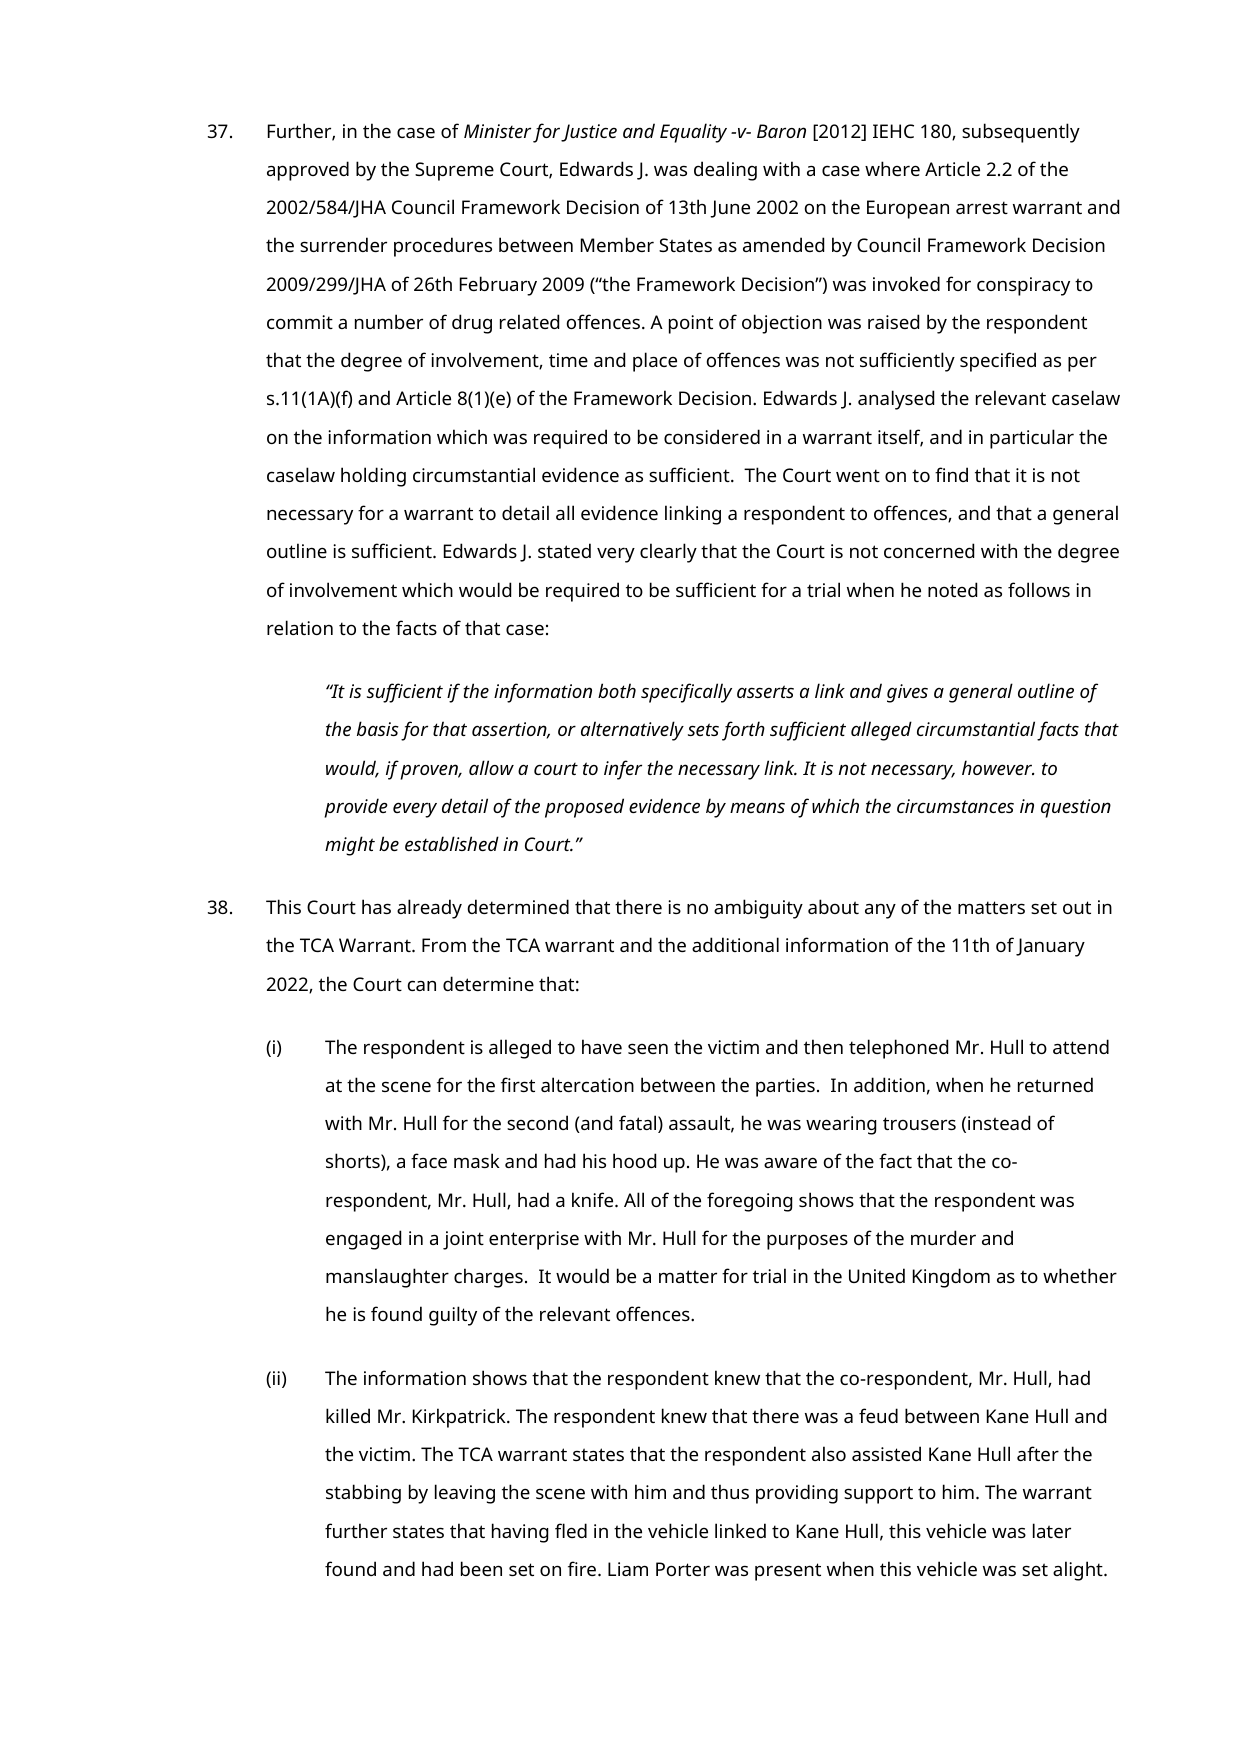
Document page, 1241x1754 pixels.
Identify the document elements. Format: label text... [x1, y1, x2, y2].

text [266, 1365, 1122, 1582]
text “It is sufficient if the information both specifically asserts a link and gives a general outline of the basis for that assertion, or alternatively sets forth sufficient alleged circumstantial facts that would, if proven, allow a court to infer the necessary link. It is not necessary, however. to provide every detail of the proposed evidence by means of which the circumstances in question might be established in Court.” [266, 678, 1122, 857]
text (i) The respondent is alleged to have seen the victim and then telephoned Mr. Hull to attend at the scene for the first altercation between the parties. In addition, when he returned with Mr. Hull for the second (and fatal) assault, he was wearing trousers (instead of shorts), a face mask and had his hood up. He was aware of the fact that the co-respondent, Mr. Hull, had a knife. All of the foregoing shows that the respondent was engaged in a joint enterprise with Mr. Hull for the purposes of the murder and manslaughter charges. It would be a matter for trial in the United Kingdom as to whether he is found guilty of the relevant offences. [266, 1034, 1122, 1327]
text 37. Further, in the case of Minister for Justice and Equality -v- Baron [2012] IEHC 180, subsequently approved by the Supreme Court, Edwards J. was dealing with a case where Article 2.2 of the 2002/584/JHA Council Framework Decision of 13th June 2002 on the European arrest warrant and the surrender procedures between Member States as amended by Council Framework Decision 2009/299/JHA of 26th February 2009 (“the Framework Decision”) was invoked for conspiracy to commit a number of drug related offences. A point of objection was raised by the respondent that the degree of involvement, time and place of offences was not sufficiently specified as per s.11(1A)(f) and Article 8(1)(e) of the Framework Decision. Edwards J. analysed the relevant caselaw on the information which was required to be considered in a warrant itself, and in particular the caselaw holding circumstantial evidence as sufficient. The Court went on to find that it is not necessary for a warrant to detail all evidence linking a respondent to offences, and that a general outline is sufficient. Edwards J. stated very clearly that the Court is not concerned with the degree of involvement which would be required to be sufficient for a trial when he noted as follows in relation to the facts of that case: [207, 118, 1122, 641]
text 38. This Court has already determined that there is no ambiguity about any of the matters set out in the TCA Warrant. From the TCA warrant and the additional information of the 11th of January 2022, the Court can determine that: [207, 894, 1122, 996]
